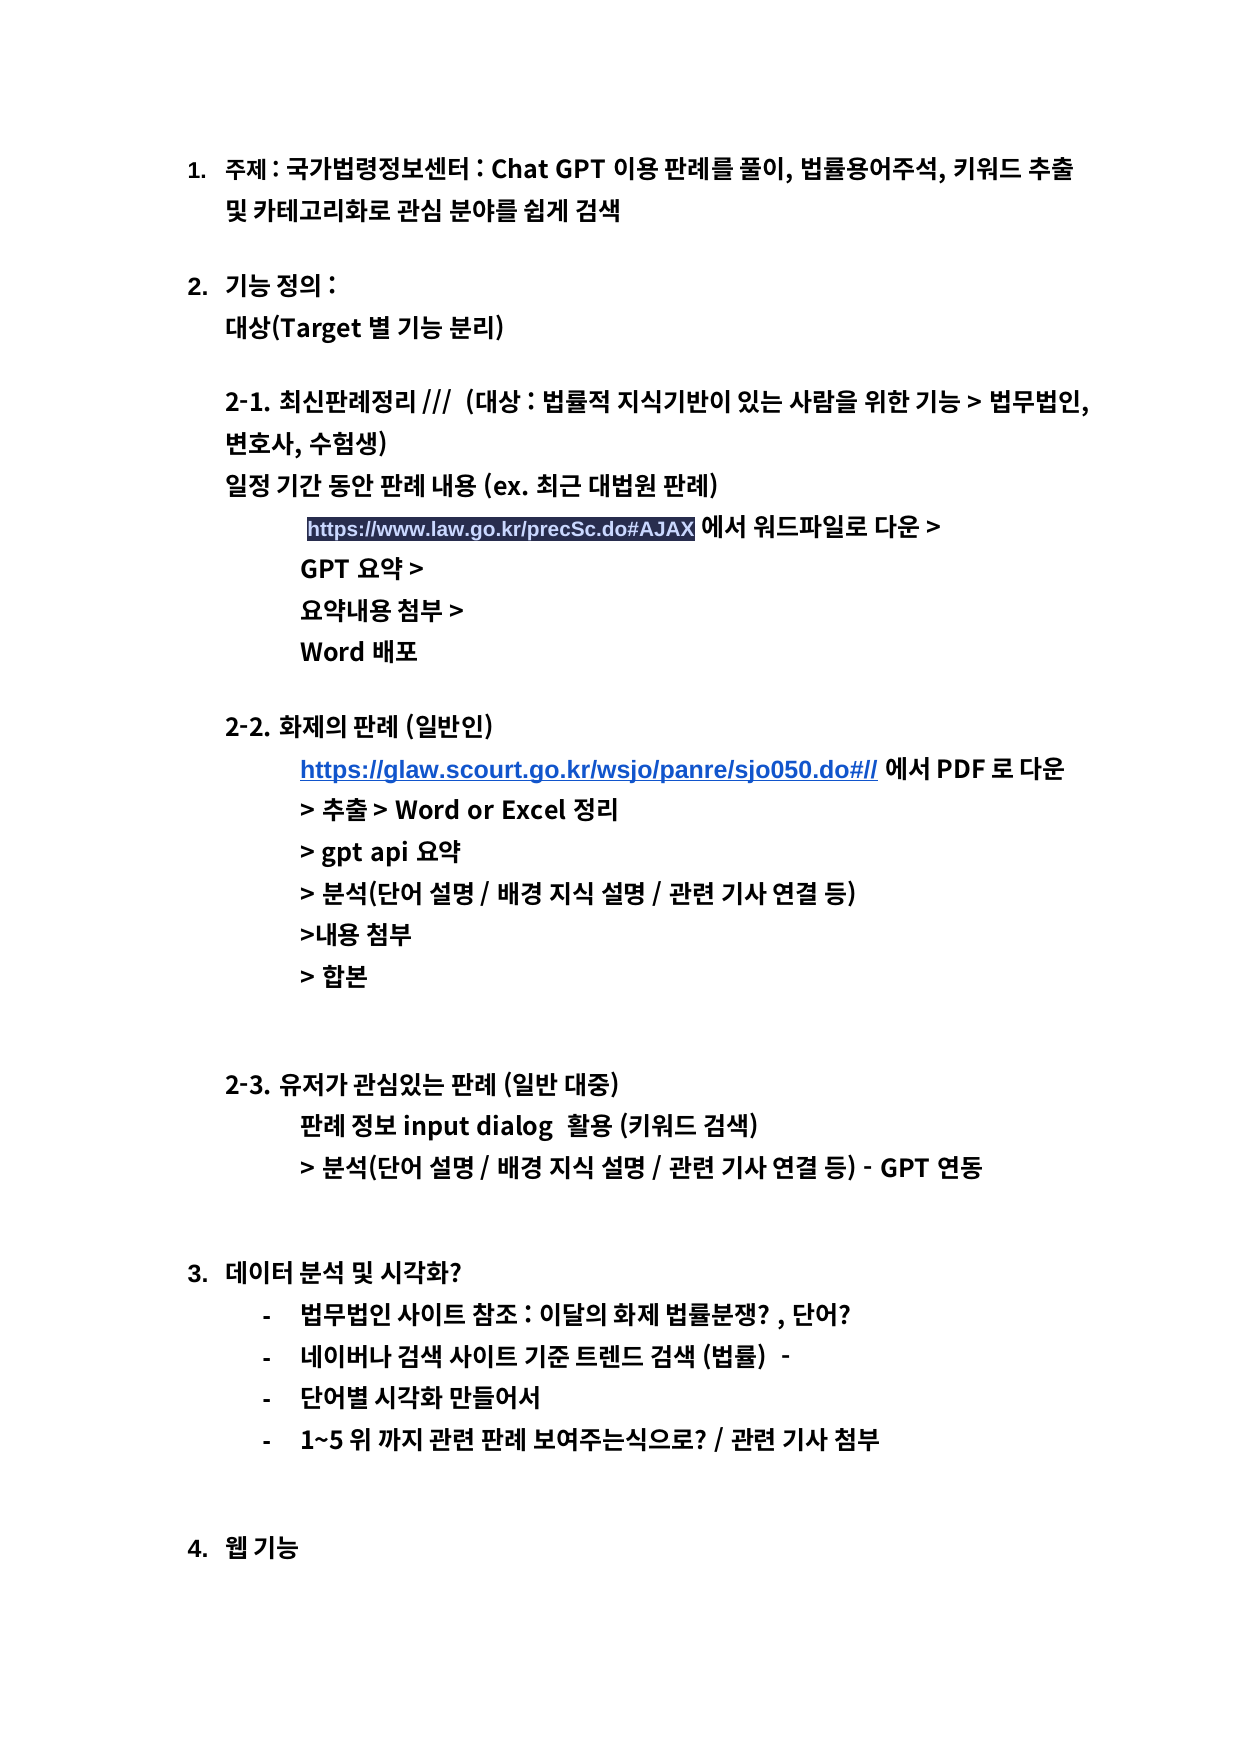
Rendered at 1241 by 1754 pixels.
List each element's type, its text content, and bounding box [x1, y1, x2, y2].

text GPT 요약 > [225, 549, 1090, 586]
list 단어별 시각화 만들어서 [262, 1379, 1090, 1415]
list 기능 정의 : [187, 266, 1090, 303]
text > 분석(단어 설명 / 배경 지식 설명 / 관련 기사 연결 등) - GPT 연동 [225, 1148, 1090, 1185]
list 1~5위 까지 관련 판례 보여주는식으로? / 관련 기사 첨부 [262, 1420, 1090, 1457]
text 2-1. 최신판례정리 /// (대상 : 법률적 지식기반이 있는 사람을 위한 기능 > 법무법인, 변호사, 수험생) [225, 383, 1090, 461]
text Word 배포 [225, 633, 1090, 669]
list 네이버나 검색 사이트 기준 트렌드 검색 (법률) - [262, 1337, 1090, 1373]
text 2-3. 유저가 관심있는 판례 (일반 대중) [225, 1065, 1090, 1101]
text >내용 첨부 [225, 916, 1090, 952]
text > 합본 [225, 957, 1090, 994]
list 법무법인 사이트 참조 : 이달의 화제 법률분쟁? , 단어? [262, 1295, 1090, 1332]
text https://glaw.scourt.go.kr/wsjo/panre/sjo050.do#// 에서 PDF로 다운 [225, 749, 1090, 785]
text > gpt api 요약 [225, 832, 1090, 869]
text 판례 정보 input dialog 활용 (키워드 검색) [225, 1107, 1090, 1143]
text 대상(Target 별 기능 분리) [150, 308, 1090, 344]
text > 추출 > Word or Excel 정리 [225, 791, 1090, 827]
text > 분석(단어 설명 / 배경 지식 설명 / 관련 기사 연결 등) [225, 874, 1090, 910]
text 일정 기간 동안 판례 내용 (ex. 최근 대법원 판례) [225, 466, 1090, 502]
text 요약내용 첨부 > [225, 591, 1090, 627]
text 2-2. 화제의 판례 (일반인) [225, 707, 1090, 744]
text https://www.law.go.kr/precSc.do#AJAX 에서 워드파일로 다운 > [225, 508, 1090, 544]
list 데이터 분석 및 시각화? [187, 1254, 1090, 1290]
list 주제 : 국가법령정보센터 : Chat GPT 이용 판례를 풀이, 법률용어주석, 키워드 추출 및 카테고리화로 관심 분야를 쉽게 검색 [187, 150, 1090, 228]
list 웹 기능 [187, 1528, 1090, 1564]
